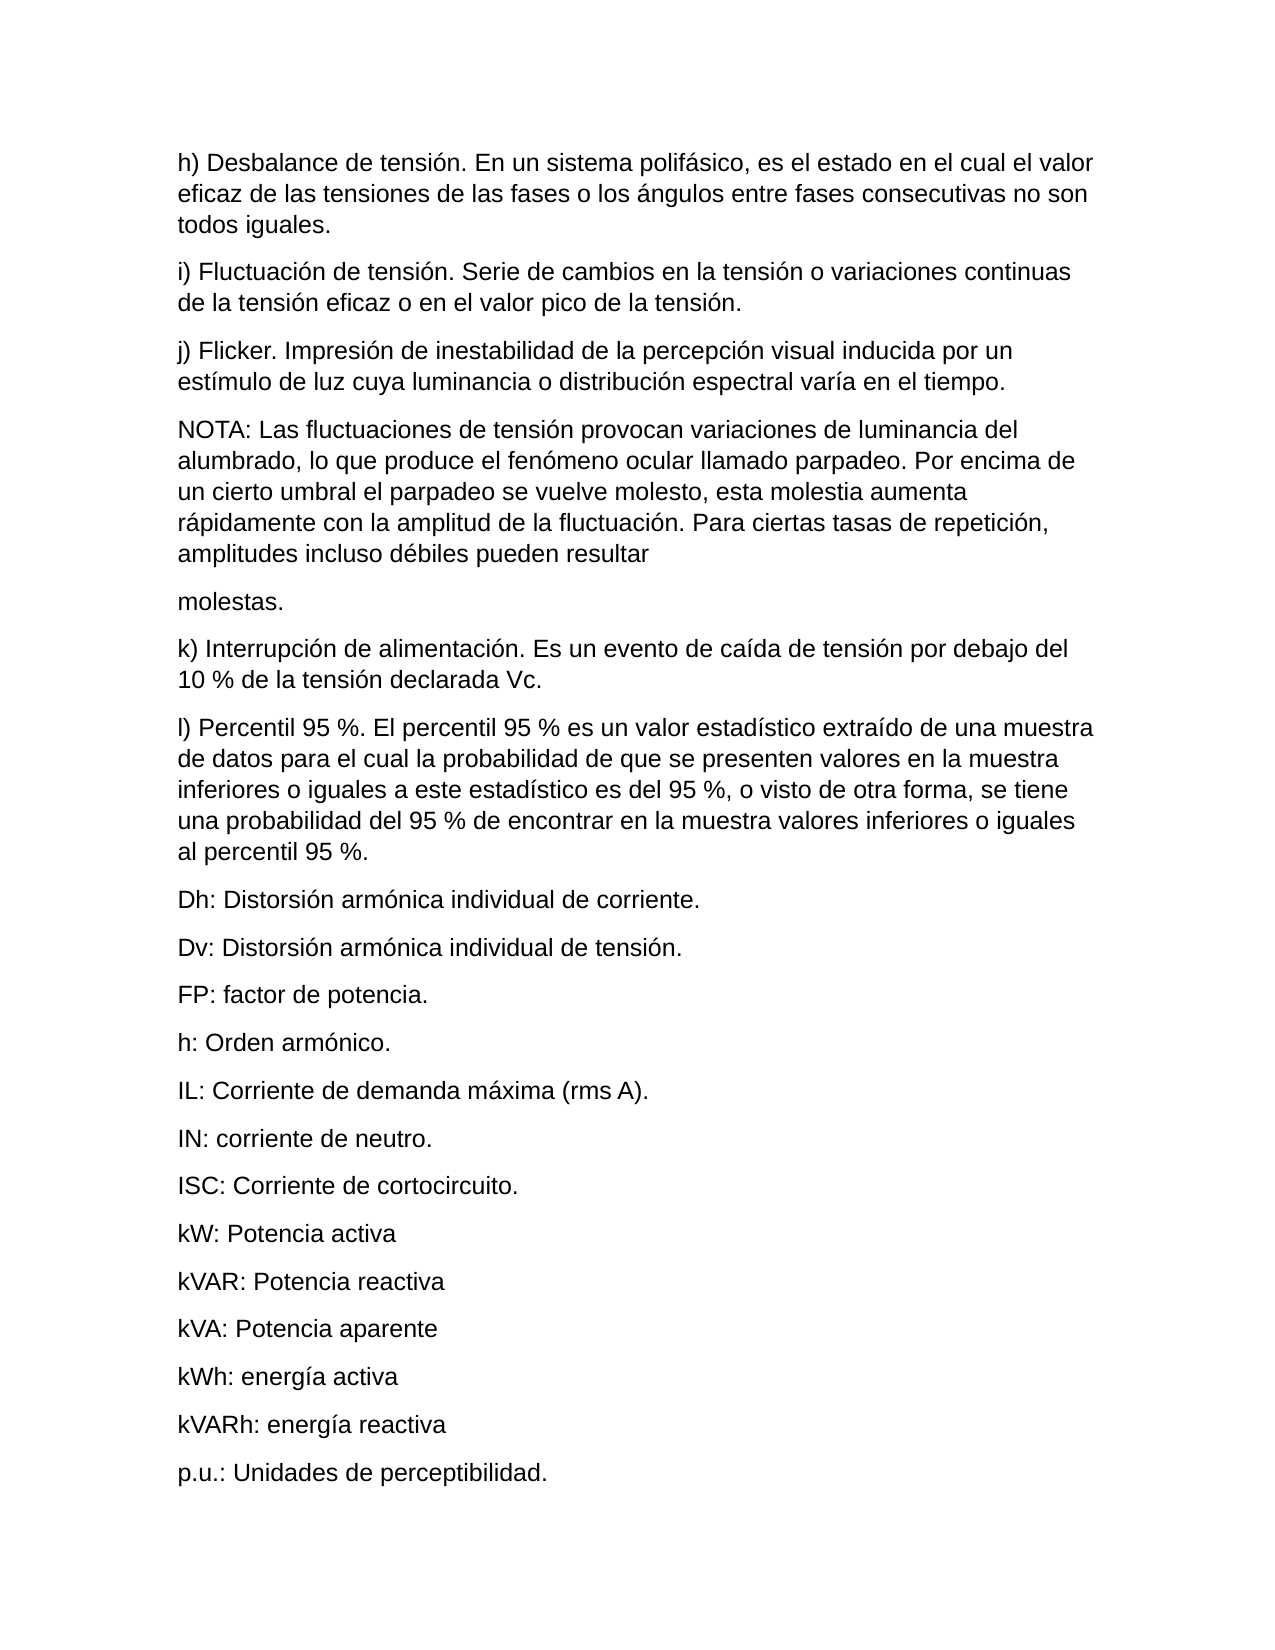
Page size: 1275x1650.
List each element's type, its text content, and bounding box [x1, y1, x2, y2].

text kVAR: Potencia reactiva [177, 1267, 1098, 1296]
text molestas. [177, 587, 1098, 616]
text Dh: Distorsión armónica individual de corriente. [177, 885, 1098, 914]
text l) Percentil 95 %. El percentil 95 % es un valor estadístico extraído de una muestra de datos para el cual la probabilidad de que se presenten valores en la muestra inferiores o iguales a este estadístico es del 95 %, o visto de otra forma, se tiene una probabilidad del 95 % de encontrar en la muestra valores inferiores o iguales al percentil 95 %. [177, 713, 1098, 866]
text k) Interrupción de alimentación. Es un evento de caída de tensión por debajo del 10 % de la tensión declarada Vc. [177, 634, 1098, 694]
text h: Orden armónico. [177, 1028, 1098, 1057]
text i) Fluctuación de tensión. Serie de cambios en la tensión o variaciones continuas de la tensión eficaz o en el valor pico de la tensión. [177, 257, 1098, 317]
text j) Flicker. Impresión de inestabilidad de la percepción visual inducida por un estímulo de luz cuya luminancia o distribución espectral varía en el tiempo. [177, 336, 1098, 396]
text kWh: energía activa [177, 1362, 1098, 1391]
text FP: factor de potencia. [177, 981, 1098, 1009]
text IL: Corriente de demanda máxima (rms A). [177, 1076, 1098, 1105]
text kW: Potencia activa [177, 1219, 1098, 1248]
text h) Desbalance de tensión. En un sistema polifásico, es el estado en el cual el valor eficaz de las tensiones de las fases o los ángulos entre fases consecutivas no son todos iguales. [177, 148, 1098, 238]
text NOTA: Las fluctuaciones de tensión provocan variaciones de luminancia del alumbrado, lo que produce el fenómeno ocular llamado parpadeo. Por encima de un cierto umbral el parpadeo se vuelve molesto, esta molestia aumenta rápidamente con la amplitud de la fluctuación. Para ciertas tasas de repetición, amplitudes incluso débiles pueden resultar [177, 415, 1098, 568]
text ISC: Corriente de cortocircuito. [177, 1171, 1098, 1200]
text p.u.: Unidades de perceptibilidad. [177, 1458, 1098, 1486]
text kVARh: energía reactiva [177, 1410, 1098, 1439]
text kVA: Potencia aparente [177, 1314, 1098, 1343]
text Dv: Distorsión armónica individual de tensión. [177, 933, 1098, 962]
text IN: corriente de neutro. [177, 1124, 1098, 1152]
